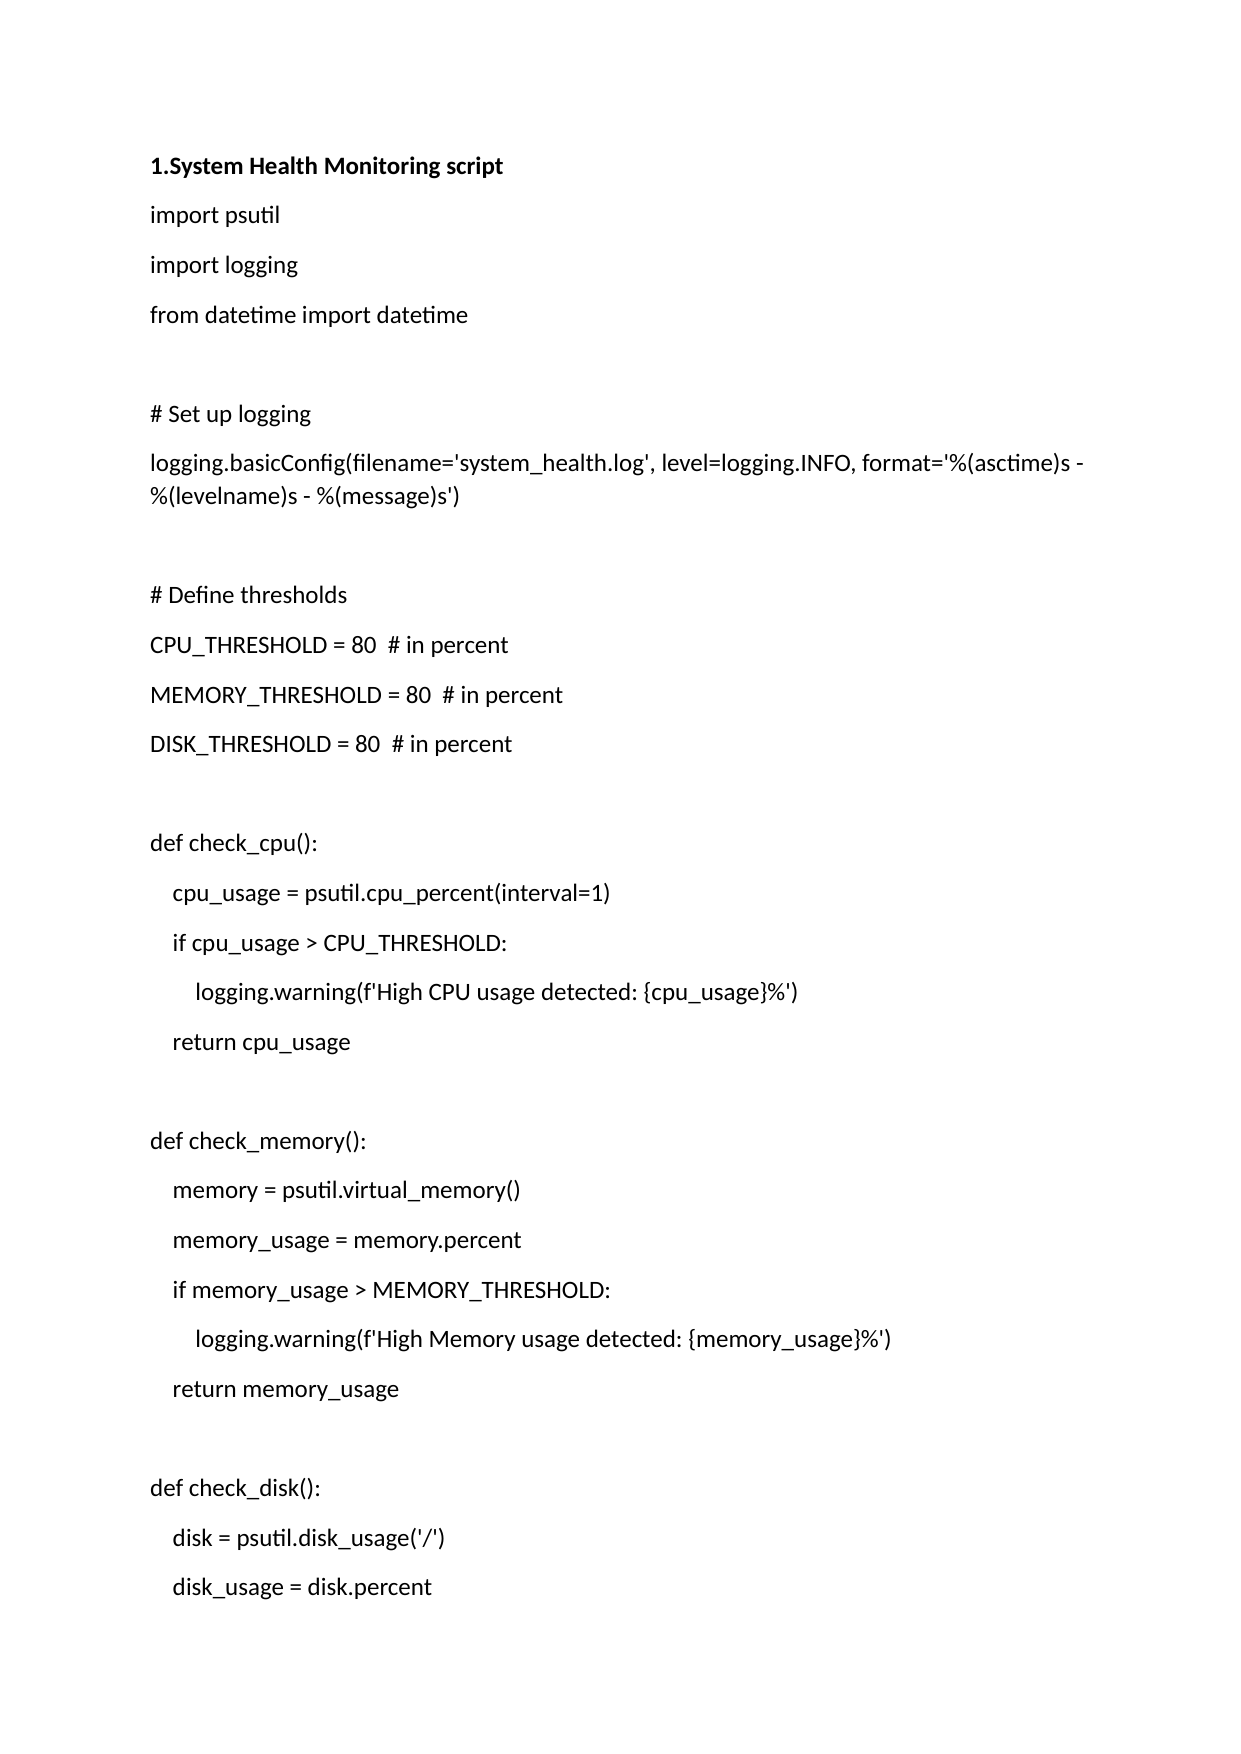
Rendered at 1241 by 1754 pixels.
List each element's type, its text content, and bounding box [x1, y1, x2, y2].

text memory = psutil.virtual_memory() [150, 1174, 1090, 1205]
text import logging [150, 249, 1090, 280]
text return memory_usage [150, 1373, 1090, 1403]
text def check_cpu(): [150, 827, 1090, 858]
text def check_disk(): [150, 1472, 1090, 1503]
text DISK_THRESHOLD = 80 # in percent [150, 728, 1090, 759]
text # Define thresholds [150, 579, 1090, 610]
text if memory_usage > MEMORY_THRESHOLD: [150, 1274, 1090, 1304]
text logging.warning(f'High Memory usage detected: {memory_usage}%') [150, 1323, 1090, 1354]
text import psutil [150, 199, 1090, 230]
text CPU_THRESHOLD = 80 # in percent [150, 629, 1090, 660]
text disk_usage = disk.percent [150, 1571, 1090, 1602]
text # Set up logging [150, 398, 1090, 428]
text from datetime import datetime [150, 299, 1090, 329]
text disk = psutil.disk_usage('/') [150, 1522, 1090, 1552]
text def check_memory(): [150, 1125, 1090, 1156]
text logging.basicConfig(filename='system_health.log', level=logging.INFO, format='%(asctime)s - %(levelname)s - %(message)s') [150, 447, 1090, 511]
text memory_usage = memory.percent [150, 1224, 1090, 1255]
text return cpu_usage [150, 1026, 1090, 1056]
text 1.System Health Monitoring script [150, 150, 1090, 181]
text logging.warning(f'High CPU usage detected: {cpu_usage}%') [150, 976, 1090, 1007]
text MEMORY_THRESHOLD = 80 # in percent [150, 679, 1090, 709]
text cpu_usage = psutil.cpu_percent(interval=1) [150, 877, 1090, 908]
text if cpu_usage > CPU_THRESHOLD: [150, 927, 1090, 957]
